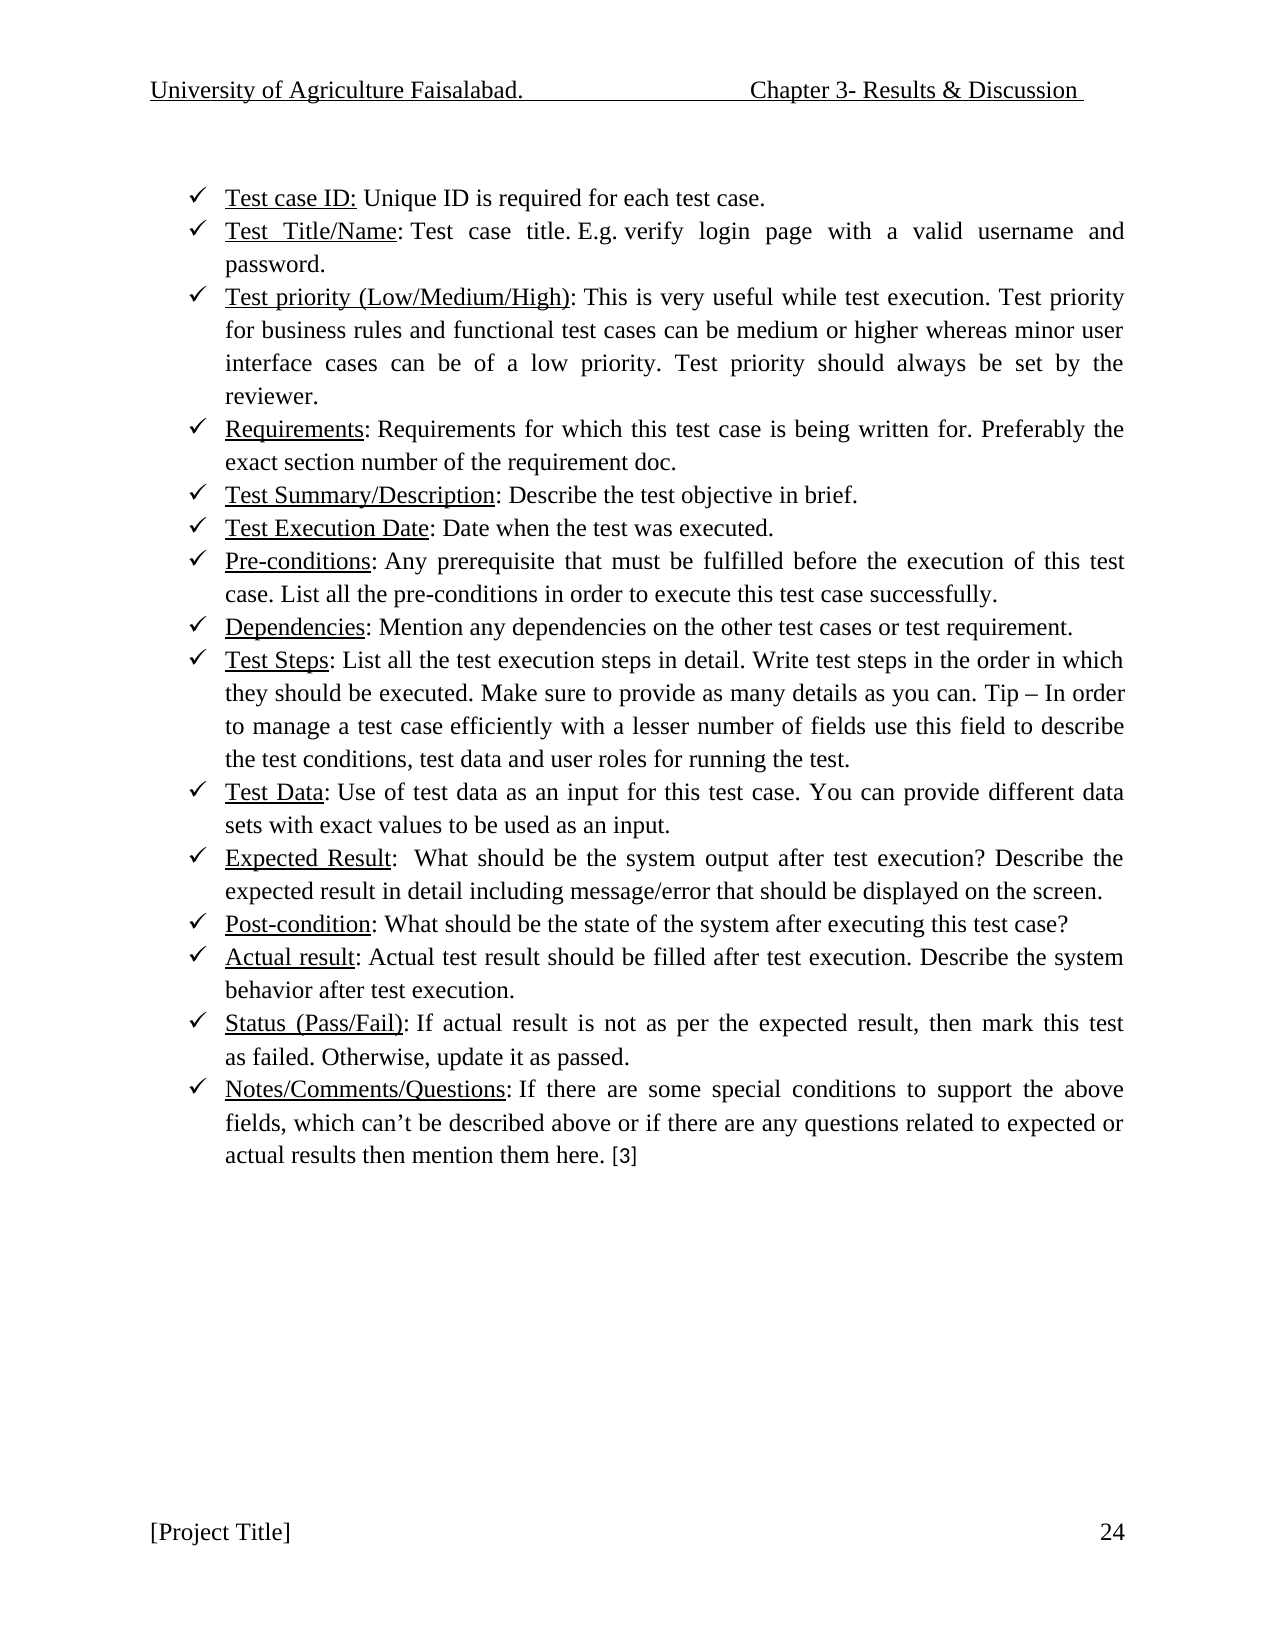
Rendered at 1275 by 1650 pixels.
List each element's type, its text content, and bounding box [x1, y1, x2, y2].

list Test Execution Date: Date when the test was executed. [187, 513, 1125, 542]
list Actual result: Actual test result should be filled after test execution. Describe the system behavior after test execution. [187, 942, 1125, 1004]
list Status (Pass/Fail): If actual result is not as per the expected result, then mark this test as failed. Otherwise, update it as passed. [187, 1008, 1125, 1070]
list Test Summary/Description: Describe the test objective in brief. [187, 480, 1125, 509]
list Test case ID: Unique ID is required for each test case. [187, 183, 1125, 212]
list Notes/Comments/Questions: If there are some special conditions to support the above fields, which can’t be described above or if there are any questions related to expected or actual results then mention them here. [187, 1074, 1125, 1170]
list Test Steps: List all the test execution steps in detail. Write test steps in the order in which they should be executed. Make sure to provide as many details as you can. Tip – In order to manage a test case efficiently with a lesser number of fields use this field to describe the test conditions, test data and user roles for running the test. [187, 645, 1125, 773]
list Pre-conditions: Any prerequisite that must be fulfilled before the execution of this test case. List all the pre-conditions in order to execute this test case successfully. [187, 546, 1125, 608]
list Post-condition: What should be the state of the system after executing this test case? [187, 909, 1125, 938]
list Test priority (Low/Medium/High): This is very useful while test execution. Test priority for business rules and functional test cases can be medium or higher whereas minor user interface cases can be of a low priority. Test priority should always be set by the reviewer. [187, 282, 1125, 410]
list Requirements: Requirements for which this test case is being written for. Preferably the exact section number of the requirement doc. [187, 414, 1125, 476]
list Expected Result: What should be the system output after test execution? Describe the expected result in detail including message/error that should be displayed on the screen. [187, 843, 1125, 905]
list Dependencies: Mention any dependencies on the other test cases or test requirement. [187, 612, 1125, 641]
list Test Title/Name: Test case title. E.g. verify login page with a valid username and password. [187, 216, 1125, 278]
list Test Data: Use of test data as an input for this test case. You can provide different data sets with exact values to be used as an input. [187, 777, 1125, 839]
